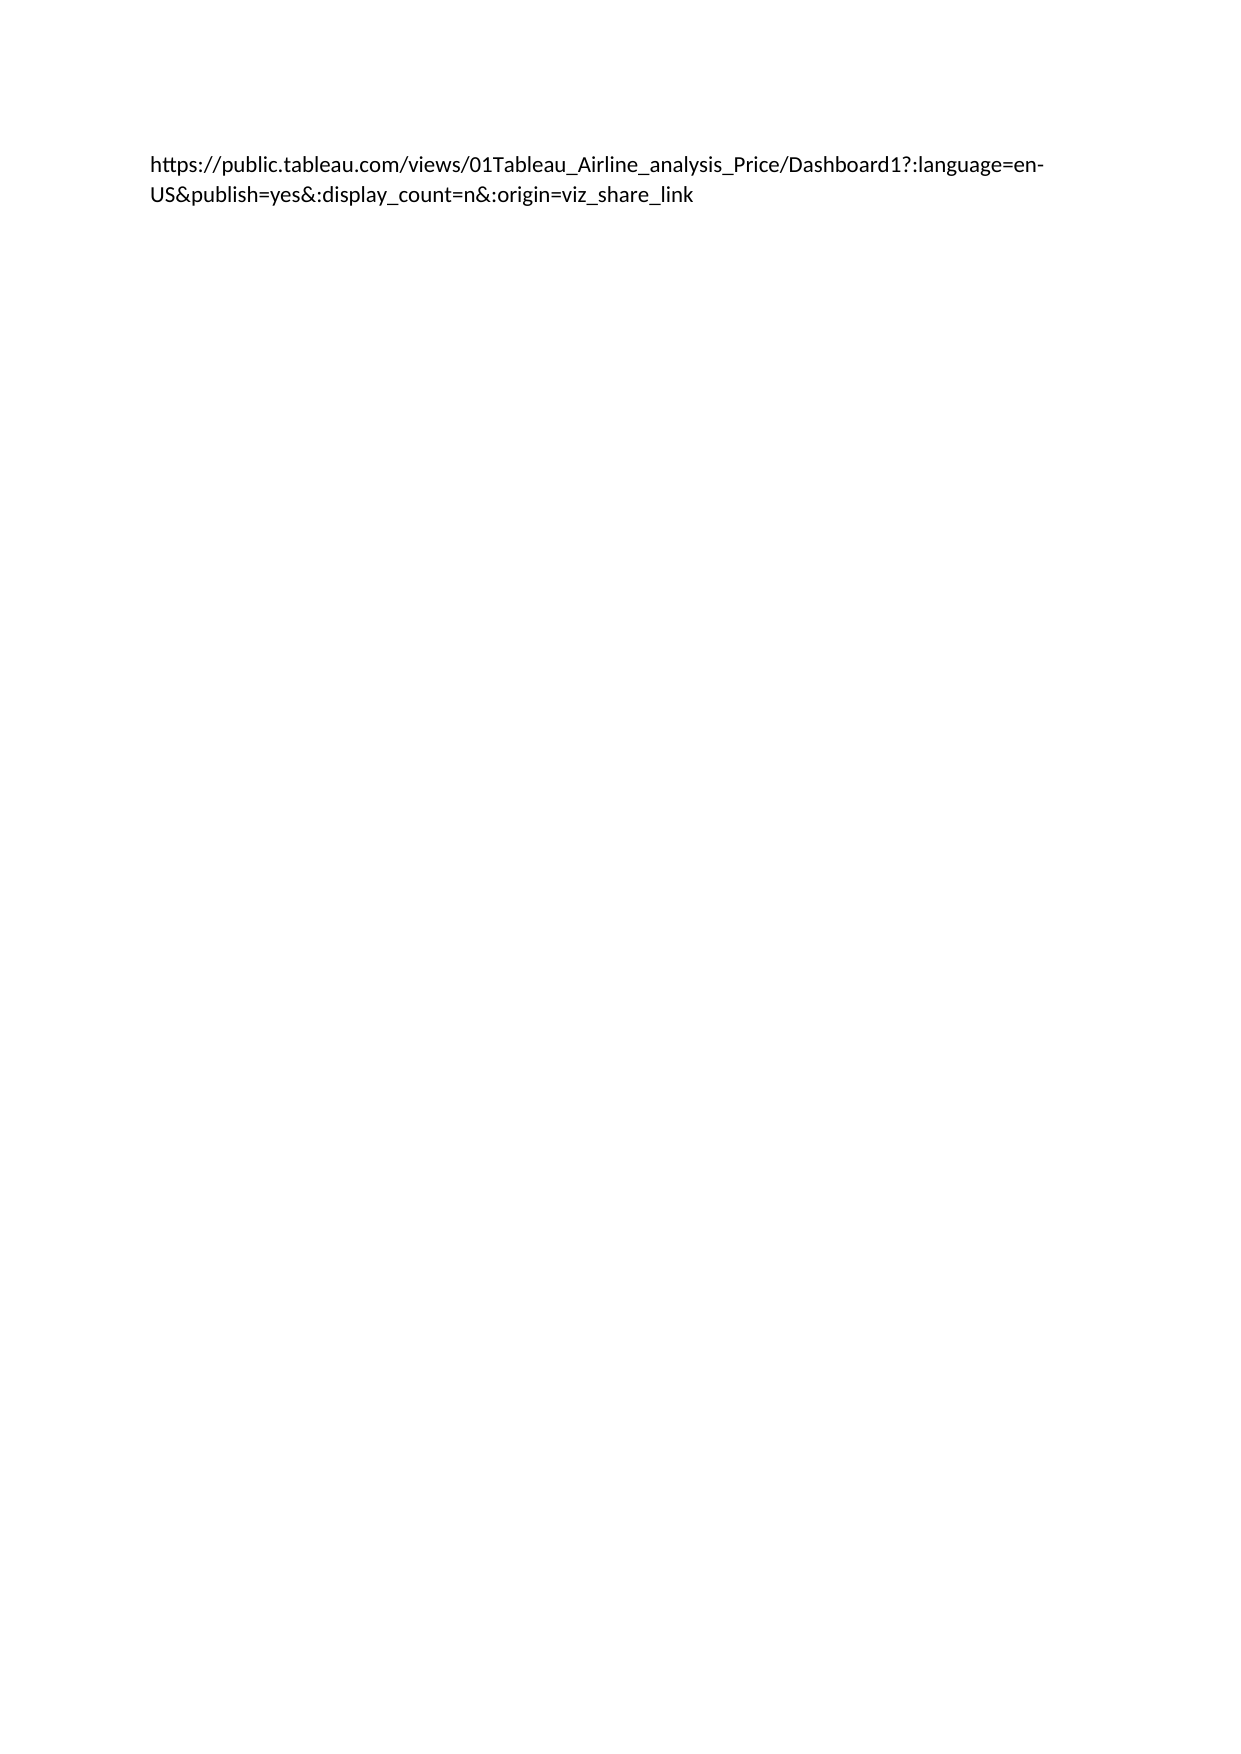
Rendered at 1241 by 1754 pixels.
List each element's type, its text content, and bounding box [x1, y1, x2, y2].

text https://public.tableau.com/views/01Tableau_Airline_analysis_Price/Dashboard1?:language=en-US&publish=yes&:display_count=n&:origin=viz_share_link [150, 150, 1090, 208]
